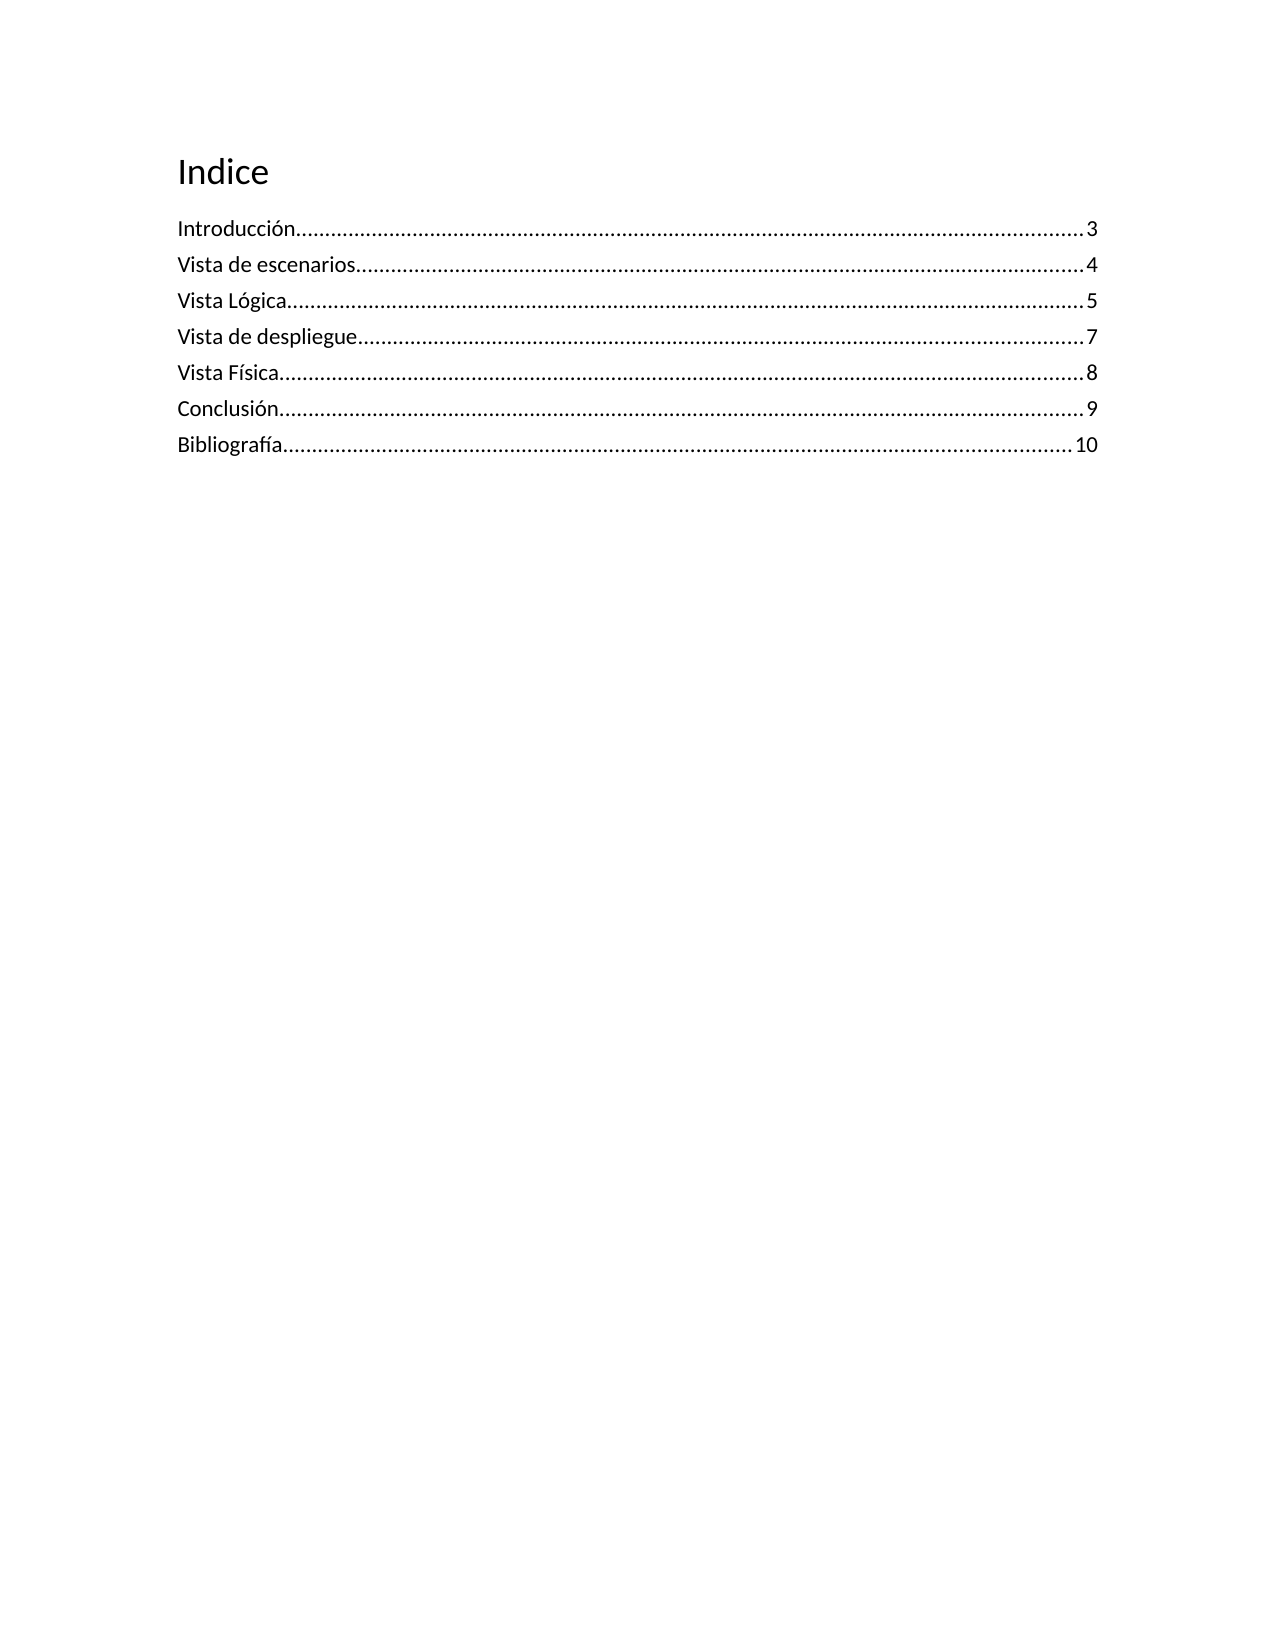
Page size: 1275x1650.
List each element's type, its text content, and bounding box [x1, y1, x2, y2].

text Indice [177, 148, 1098, 193]
